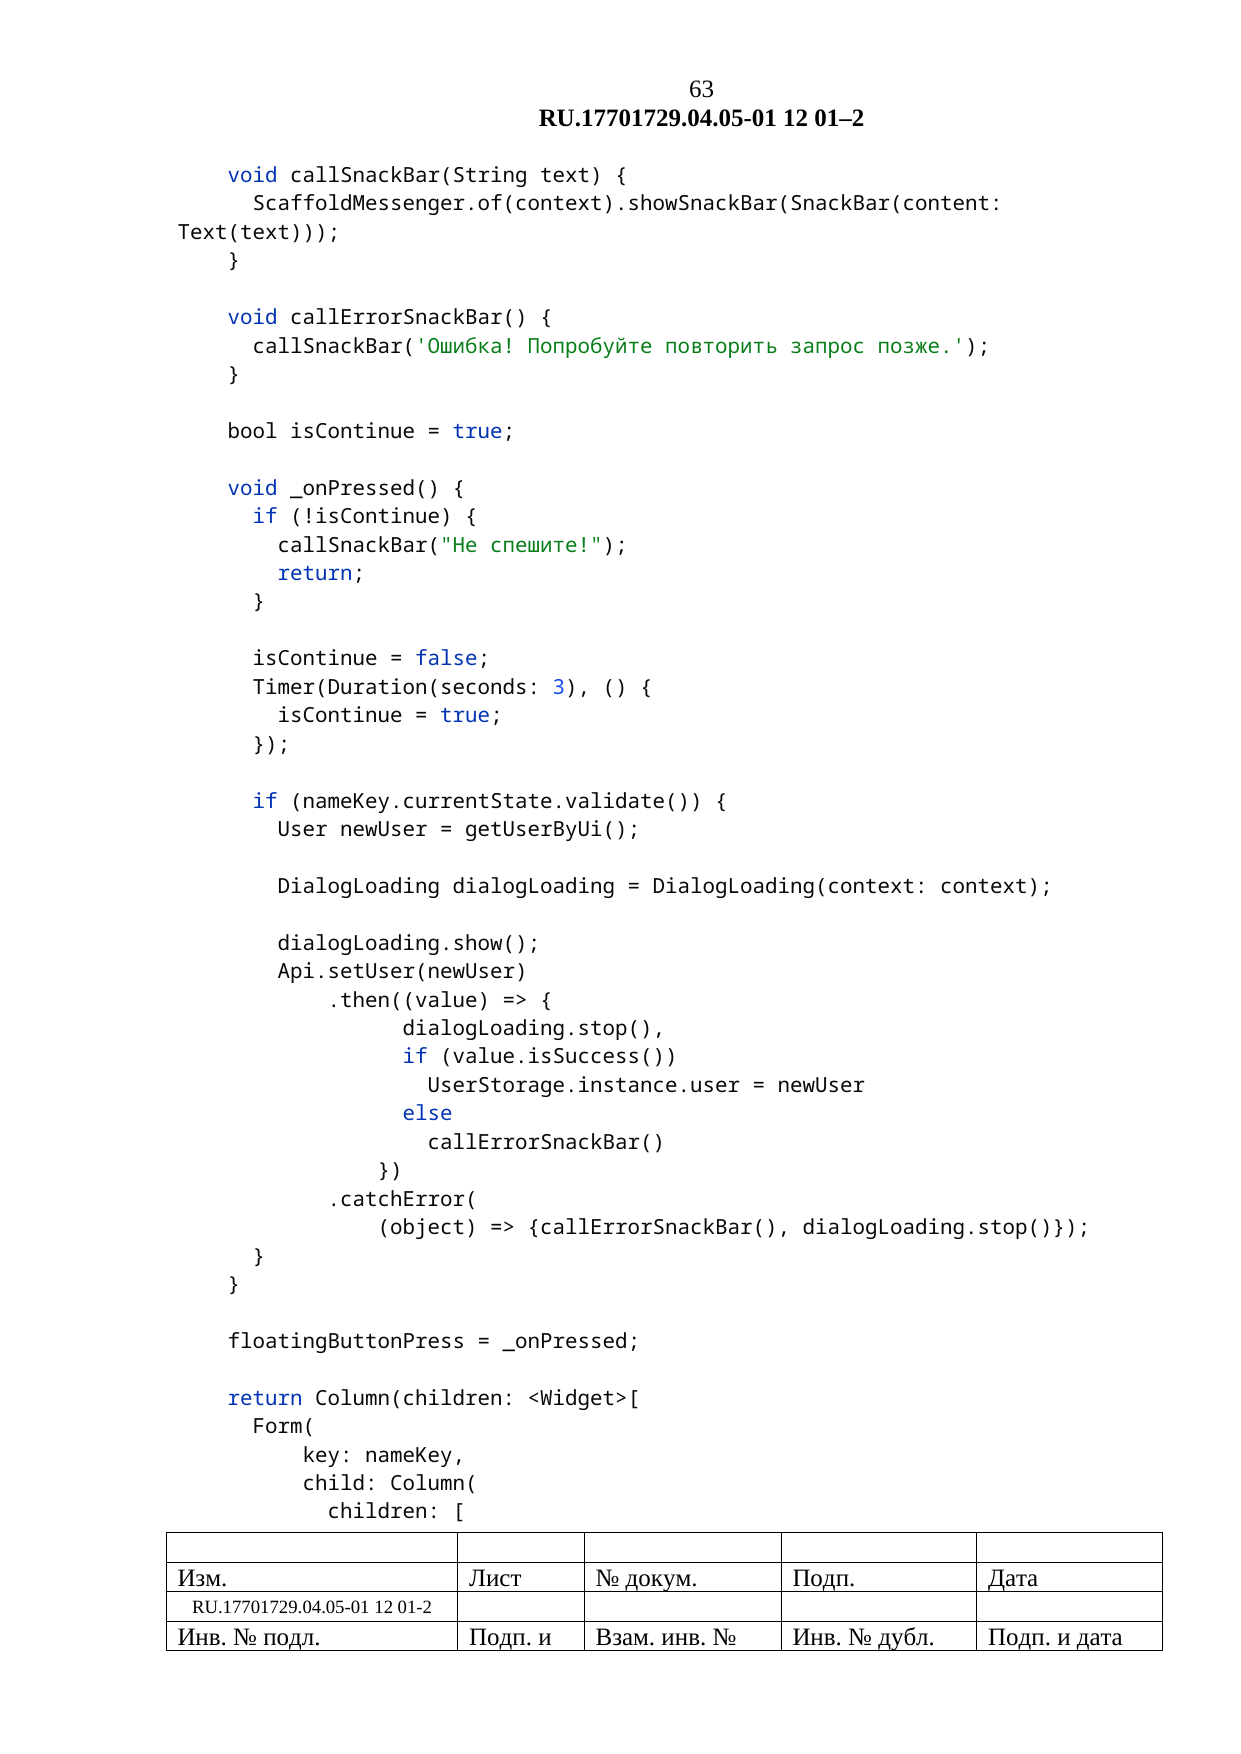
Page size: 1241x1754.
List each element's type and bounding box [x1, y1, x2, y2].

text [177, 160, 1152, 1525]
